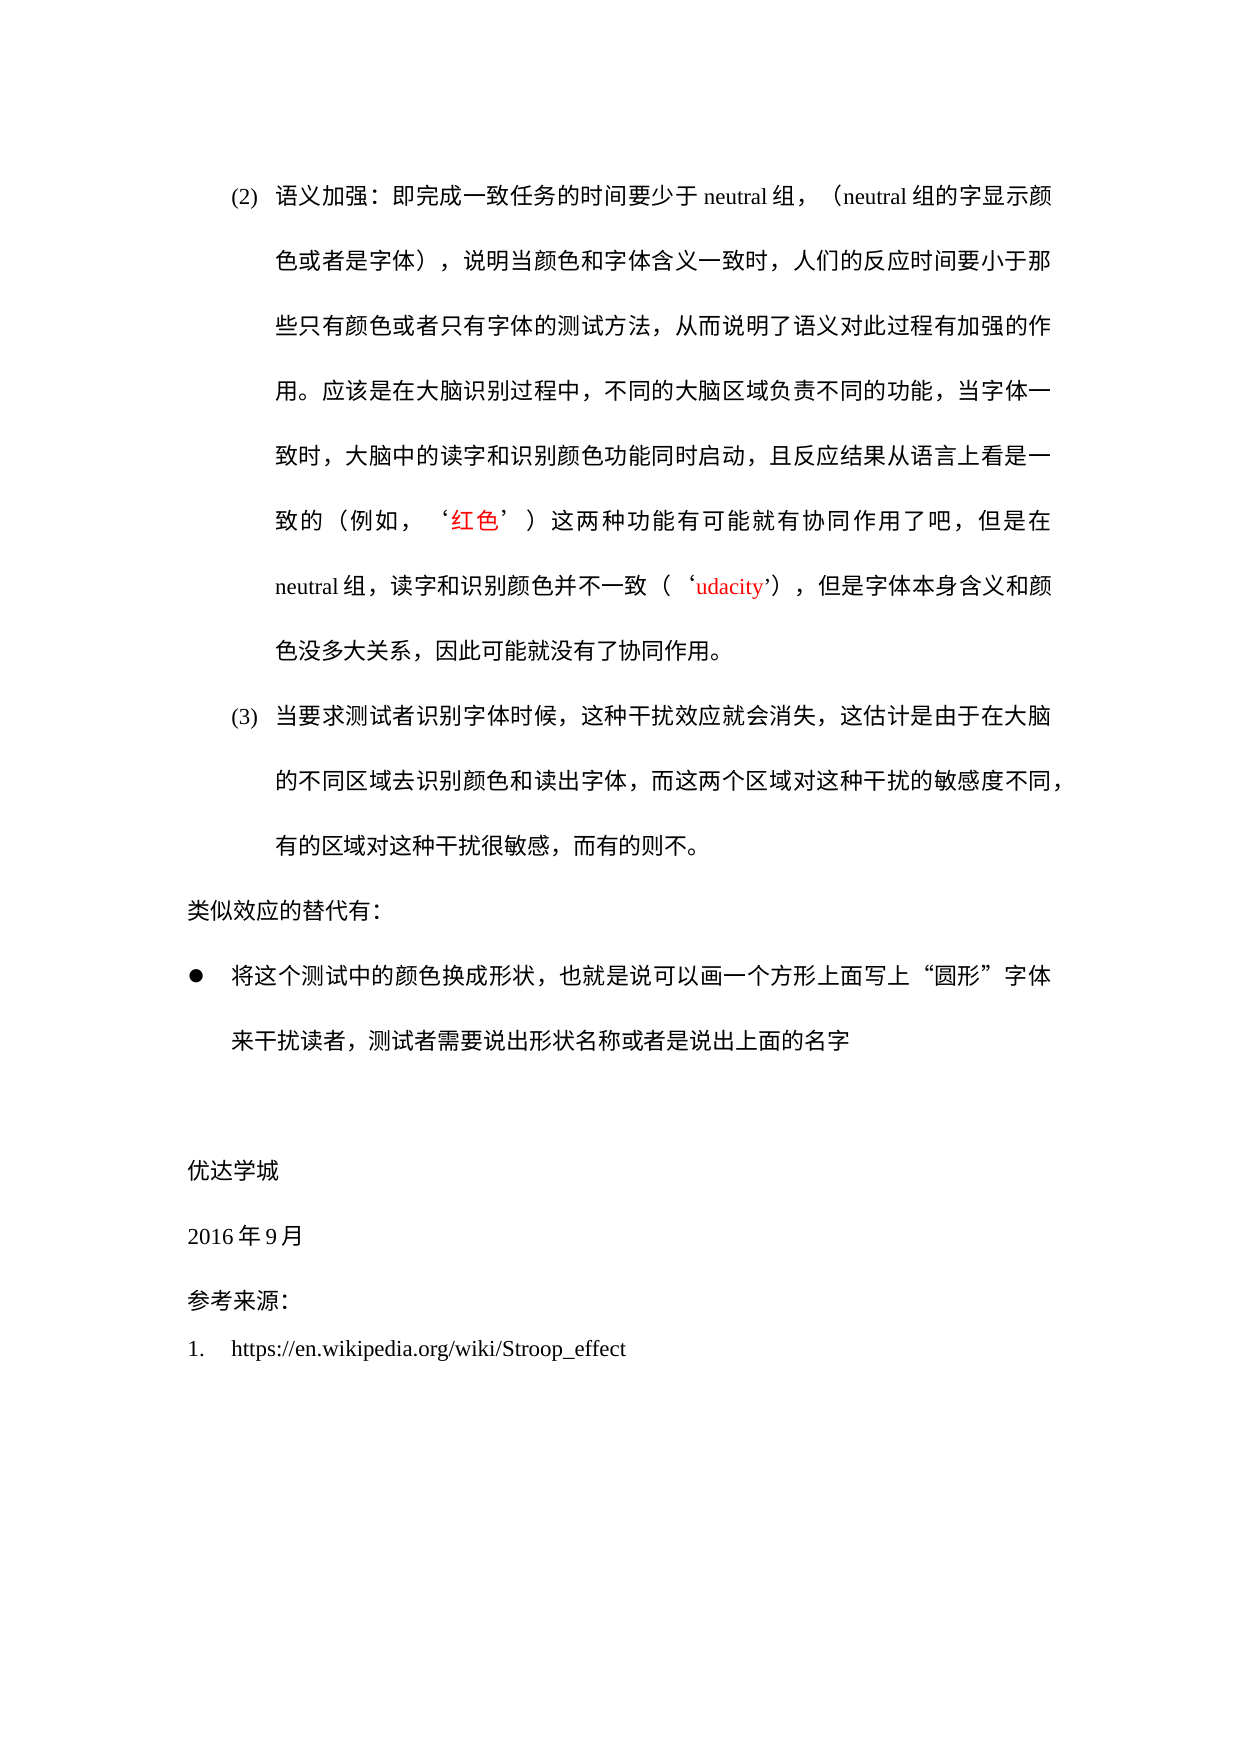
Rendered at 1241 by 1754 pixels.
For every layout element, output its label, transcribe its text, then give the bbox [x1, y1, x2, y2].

text 2016年9月 [187, 1202, 1053, 1267]
list 语义加强：即完成一致任务的时间要少于neutral组，（neutral组的字显示颜色或者是字体），说明当颜色和字体含义一致时，人们的反应时间要小于那些只有颜色或者只有字体的测试方法，从而说明了语义对此过程有加强的作用。应该是在大脑识别过程中，不同的大脑区域负责不同的功能，当字体一致时，大脑中的读字和识别颜色功能同时启动，且反应结果从语言上看是一致的（例如，‘红色’）这两种功能有可能就有协同作用了吧，但是在neutral组，读字和识别颜色并不一致（‘udacity’），但是字体本身含义和颜色没多大关系，因此可能就没有了协同作用。 [231, 162, 1053, 682]
text 优达学城 [187, 1137, 1053, 1202]
text 参考来源： [187, 1267, 1053, 1332]
list https://en.wikipedia.org/wiki/Stroop_effect [187, 1332, 1053, 1364]
text 类似效应的替代有： [187, 877, 1053, 942]
list 当要求测试者识别字体时候，这种干扰效应就会消失，这估计是由于在大脑的不同区域去识别颜色和读出字体，而这两个区域对这种干扰的敏感度不同，有的区域对这种干扰很敏感，而有的则不。 [231, 682, 1053, 877]
list 将这个测试中的颜色换成形状，也就是说可以画一个方形上面写上“圆形”字体来干扰读者，测试者需要说出形状名称或者是说出上面的名字 [187, 942, 1053, 1072]
